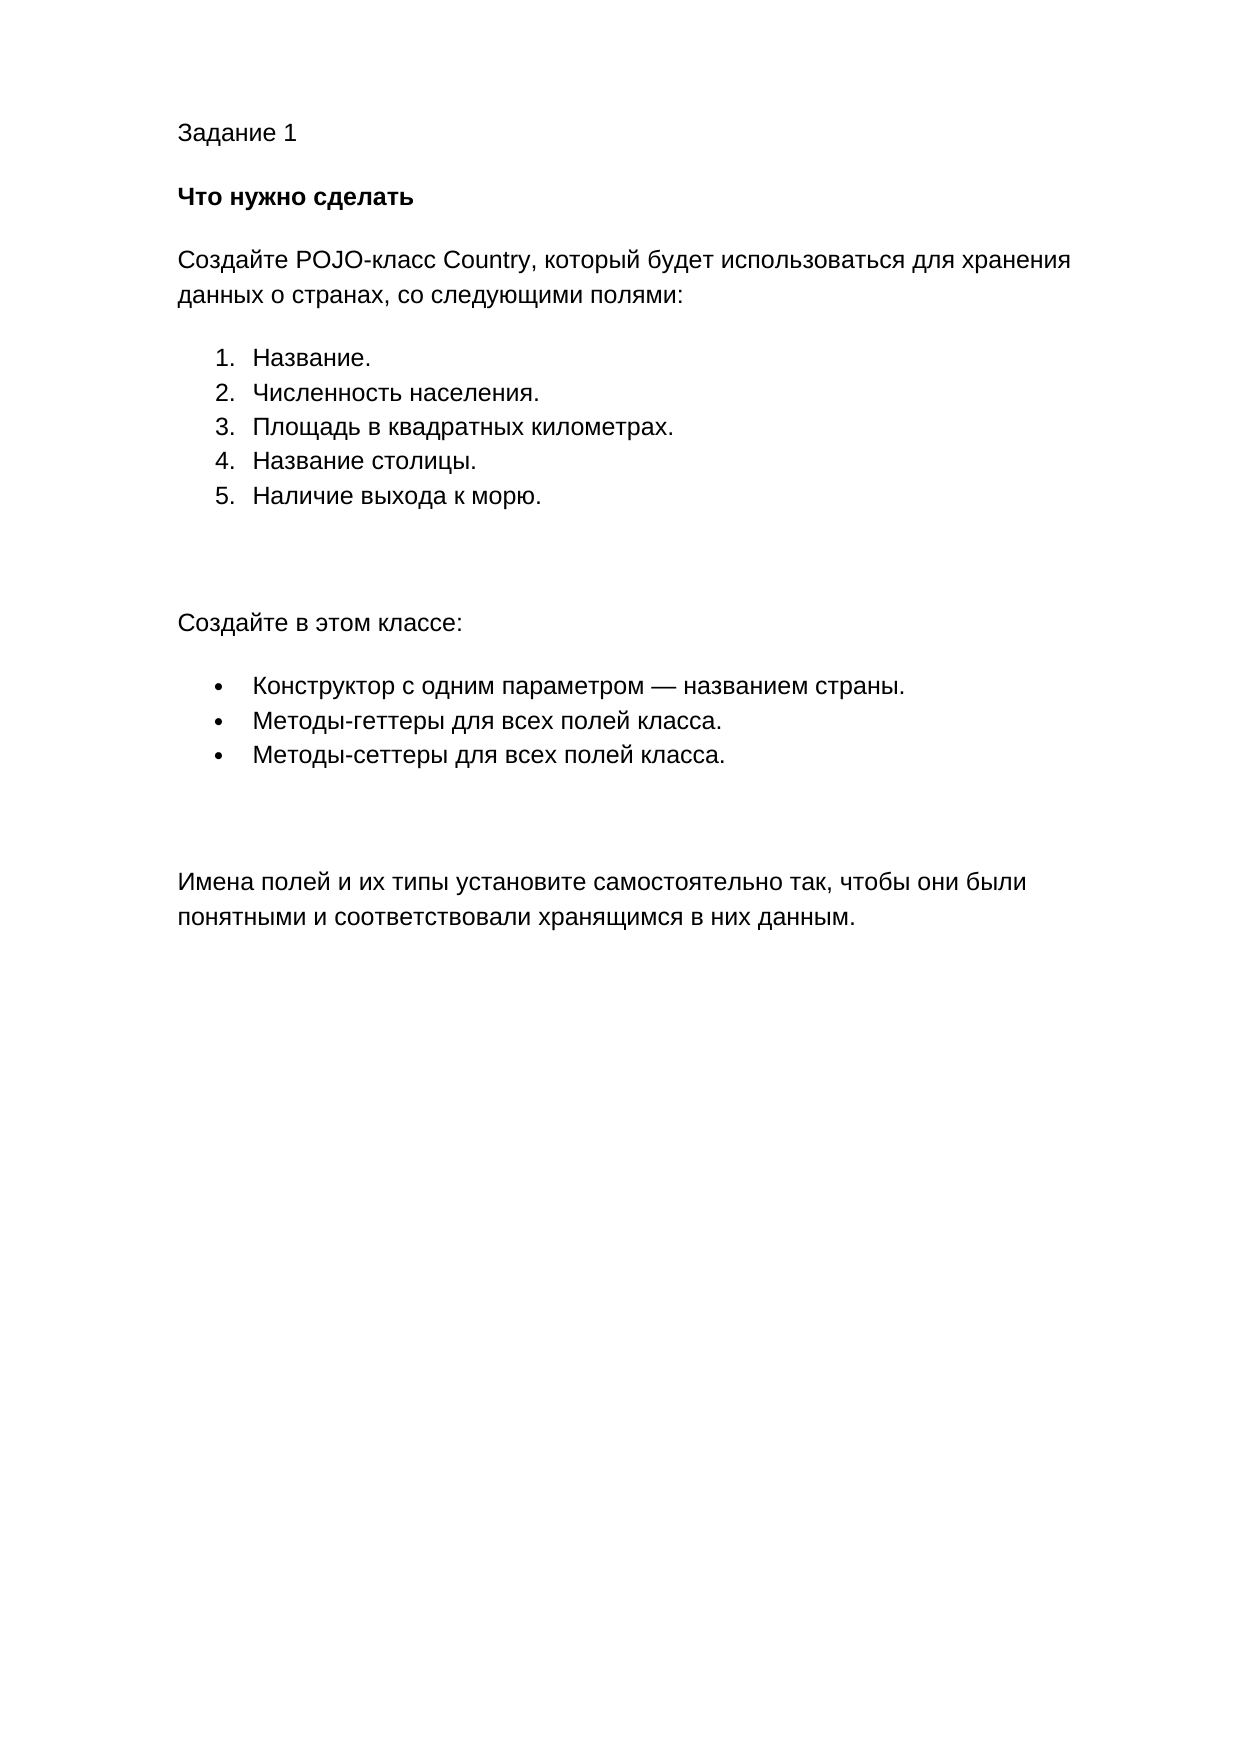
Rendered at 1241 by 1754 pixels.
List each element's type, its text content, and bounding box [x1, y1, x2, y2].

list Наличие выхода к морю. [215, 475, 1152, 509]
text Что нужно сделать [177, 176, 1152, 210]
text Задание 1 [177, 118, 1152, 147]
list Площадь в квадратных километрах. [215, 406, 1152, 441]
list Конструктор с одним параметром — названием страны. [215, 666, 1152, 700]
list Численность населения. [215, 372, 1152, 406]
text Имена полей и их типы установите самостоятельно так, чтобы они были понятными и соответствовали хранящимся в них данным. [177, 861, 1152, 930]
list Методы-геттеры для всех полей класса. [215, 700, 1152, 734]
text Создайте POJO-класс Country, который будет использоваться для хранения данных о странах, со следующими полями: [177, 239, 1152, 308]
text Создайте в этом классе: [177, 602, 1152, 636]
list Название столицы. [215, 441, 1152, 475]
list Методы-сеттеры для всех полей класса. [215, 734, 1152, 769]
list Название. [215, 337, 1152, 372]
